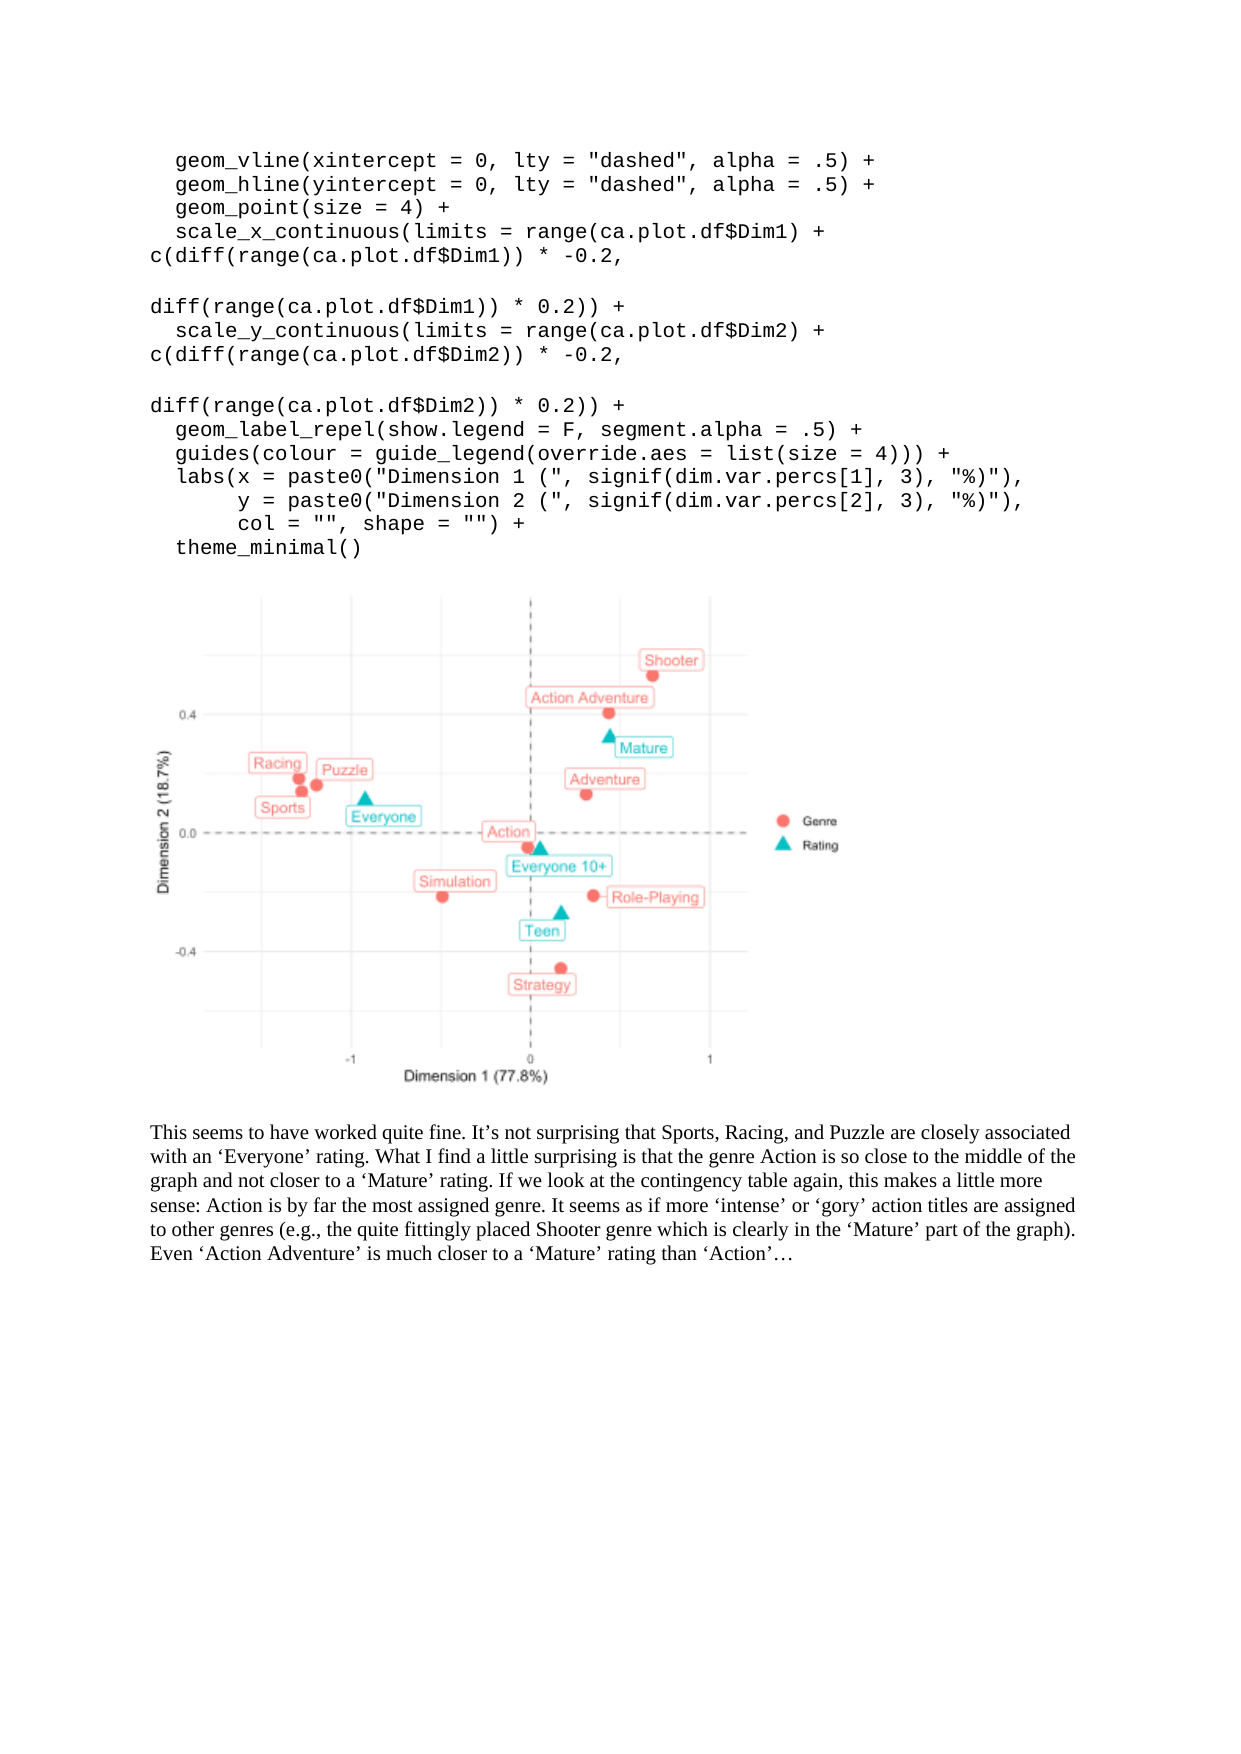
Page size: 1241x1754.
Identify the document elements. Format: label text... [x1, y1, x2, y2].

text geom_label_repel(show.legend = F, segment.alpha = .5) + [150, 419, 1090, 442]
picture [150, 590, 854, 1092]
text scale_x_continuous(limits = range(ca.plot.df$Dim1) + c(diff(range(ca.plot.df$Dim1)) * -0.2, [150, 221, 1090, 268]
text diff(range(ca.plot.df$Dim2)) * 0.2)) + [150, 367, 1090, 419]
text geom_hline(yintercept = 0, lty = "dashed", alpha = .5) + [150, 174, 1090, 197]
text scale_y_continuous(limits = range(ca.plot.df$Dim2) + c(diff(range(ca.plot.df$Dim2)) * -0.2, [150, 320, 1090, 367]
text theme_minimal() [150, 537, 1090, 561]
text geom_vline(xintercept = 0, lty = "dashed", alpha = .5) + [150, 150, 1090, 174]
text This seems to have worked quite fine. It’s not surprising that Sports, Racing, and Puzzle are closely associated with an ‘Everyone’ rating. What I find a little surprising is that the genre Action is so close to the middle of the graph and not closer to a ‘Mature’ rating. If we look at the contingency table again, this makes a little more sense: Action is by far the most assigned genre. It seems as if more ‘intense’ or ‘gory’ action titles are assigned to other genres (e.g., the quite fittingly placed Shooter genre which is clearly in the ‘Mature’ part of the graph). Even ‘Action Adventure’ is much closer to a ‘Mature’ rating than ‘Action’… [150, 1120, 1090, 1265]
text diff(range(ca.plot.df$Dim1)) * 0.2)) + [150, 268, 1090, 320]
text labs(x = paste0("Dimension 1 (", signif(dim.var.percs[1], 3), "%)"), [150, 466, 1090, 490]
text guides(colour = guide_legend(override.aes = list(size = 4))) + [150, 442, 1090, 466]
text col = "", shape = "") + [150, 513, 1090, 537]
text geom_point(size = 4) + [150, 197, 1090, 221]
text y = paste0("Dimension 2 (", signif(dim.var.percs[2], 3), "%)"), [150, 490, 1090, 513]
